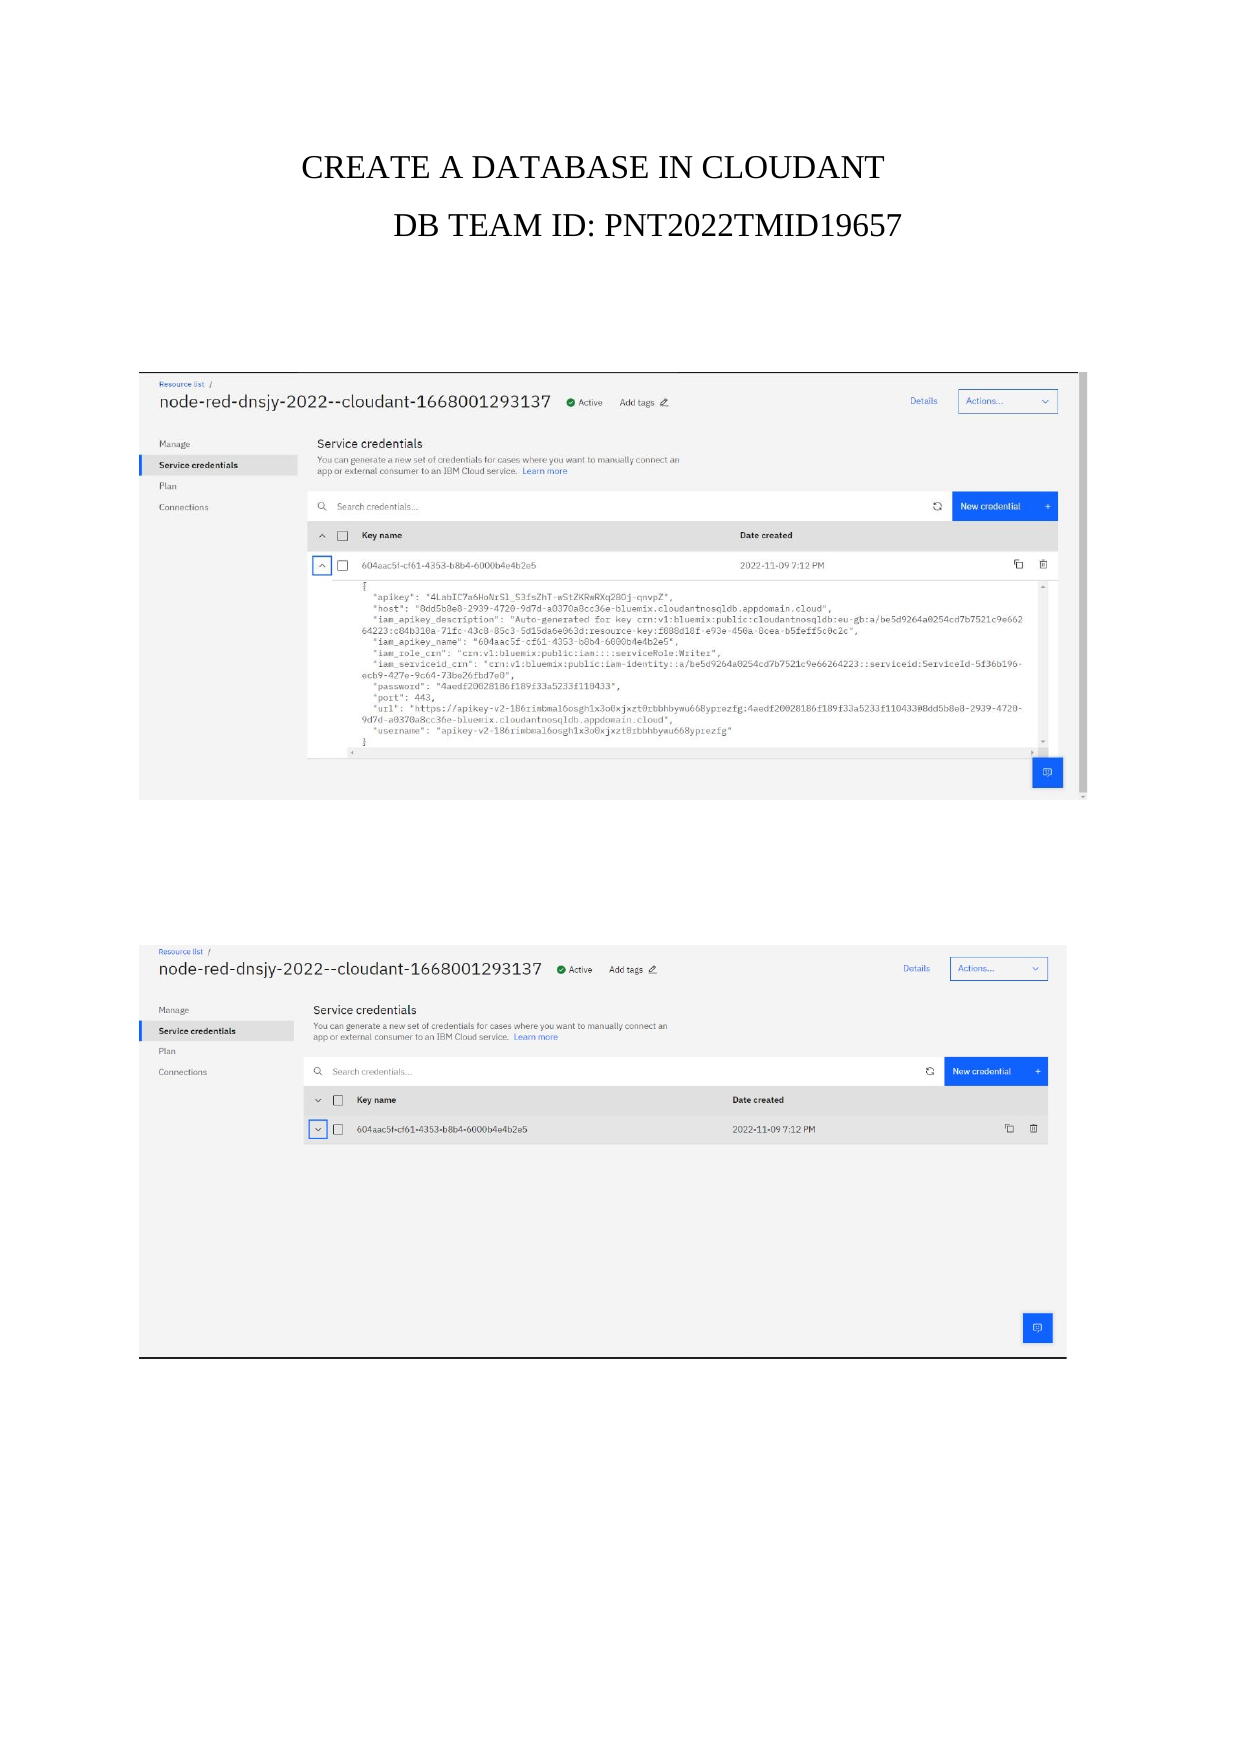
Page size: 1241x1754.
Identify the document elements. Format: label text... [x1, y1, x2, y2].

picture [139, 372, 1088, 800]
picture [139, 945, 1067, 1359]
text CREATE A DATABASE IN CLOUDANT DB TEAM ID: PNT2022TMID19657 [301, 147, 938, 244]
